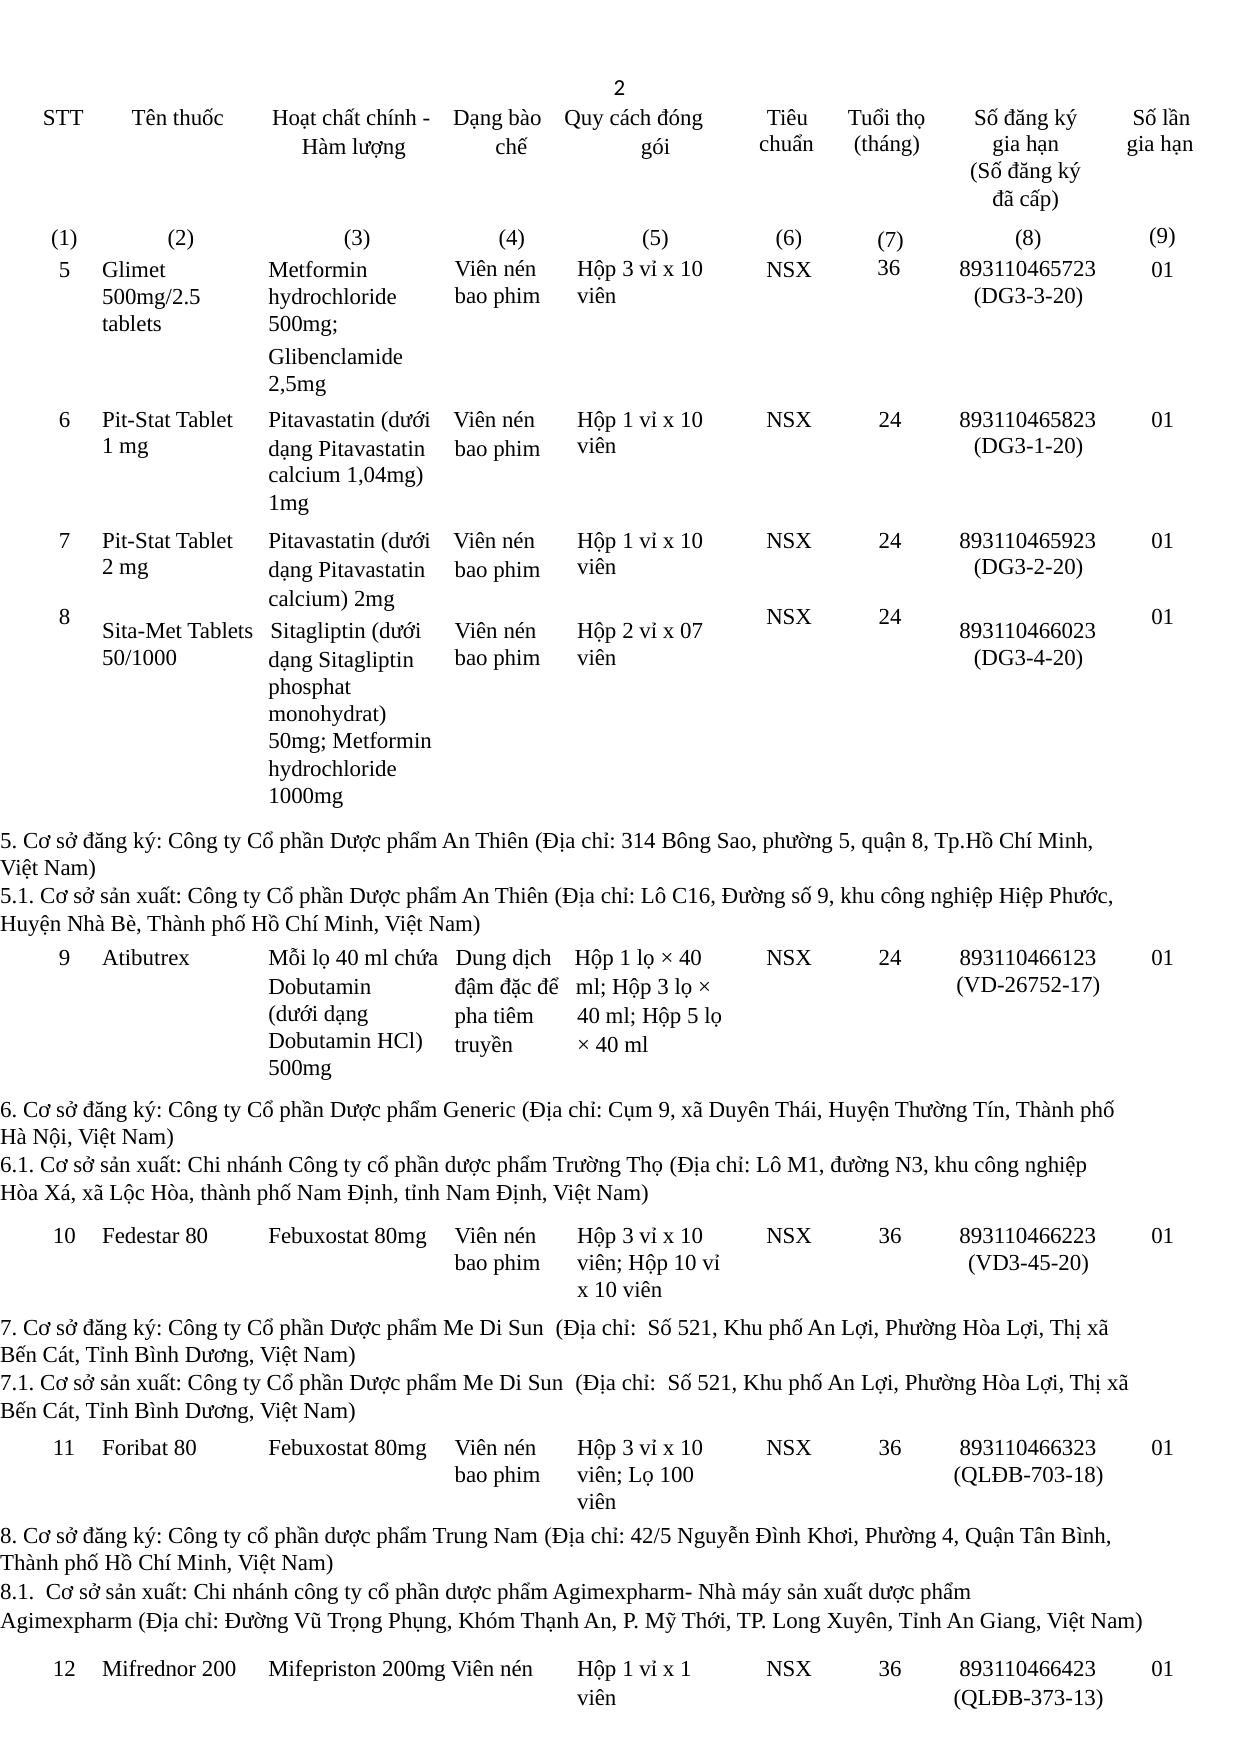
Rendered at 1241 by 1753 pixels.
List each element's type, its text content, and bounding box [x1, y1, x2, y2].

text (DG3-3-20) [974, 282, 1137, 309]
text viên; Hộp 10 vỉ [577, 1249, 760, 1276]
text 893110466123 [959, 945, 1137, 971]
text 01 [1151, 407, 1208, 432]
text 36 [878, 1656, 936, 1682]
text 24 [878, 407, 936, 432]
text gia hạn [1126, 130, 1233, 157]
text (VD-26752-17) [956, 971, 1137, 998]
text 6 [58, 407, 102, 432]
text bao phim [454, 1249, 577, 1276]
text Bến Cát, Tỉnh Bình Dương, Việt Nam) [0, 1397, 1240, 1424]
text Hộp 3 vỉ x 10 [577, 1435, 743, 1461]
text (4) [498, 225, 578, 251]
text 36 [877, 252, 938, 282]
text Thành phố Hồ Chí Minh, Việt Nam) [0, 1549, 1240, 1576]
text Mỗi lọ 40 ml chứa Dung dịch Hộp 1 lọ × 40 [268, 945, 766, 971]
text NSX [766, 407, 846, 432]
text Hòa Xá, xã Lộc Hòa, thành phố Nam Định, tỉnh Nam Định, Việt Nam) [0, 1179, 1240, 1206]
text 893110466323 [959, 1435, 1137, 1461]
text Agimexpharm (Địa chỉ: Đường Vũ Trọng Phụng, Khóm Thạnh An, P. Mỹ Thới, TP. Long Xuyên, Tỉnh An Giang, Việt Nam) [0, 1605, 1240, 1634]
text 893110465823 [959, 407, 1137, 432]
text Atibutrex [102, 945, 224, 971]
text Tên thuốc [131, 104, 265, 130]
text 01 [1151, 945, 1208, 971]
text calcium) 2mg [268, 586, 429, 611]
text 2 mg [102, 553, 270, 580]
text 5.1. Cơ sở sản xuất: Công ty Cổ phần Dược phẩm An Thiên (Địa chỉ: Lô C16, Đường số 9, khu công nghiệp Hiệp Phước, [0, 880, 1240, 909]
text truyền [454, 1032, 547, 1058]
text (QLĐB-373-13) [953, 1685, 1137, 1711]
text phosphat [268, 673, 472, 700]
text bao phim [454, 436, 575, 461]
text NSX [766, 1435, 846, 1461]
text viên [577, 553, 743, 580]
text dạng Sitagliptin [268, 647, 472, 673]
text viên [577, 282, 743, 309]
text 7.1. Cơ sở sản xuất: Công ty Cổ phần Dược phẩm Me Di Sun (Địa chỉ: Số 521, Khu phố An Lợi, Phường Hòa Lợi, Thị xã [0, 1367, 1240, 1397]
text Metformin [268, 257, 437, 282]
text 1mg [268, 488, 466, 515]
text Febuxostat 80mg [268, 1223, 454, 1249]
text 01 [1151, 528, 1208, 553]
text (DG3-4-20) [974, 644, 1137, 671]
text 9 [58, 945, 102, 971]
text Pitavastatin (dưới Viên nén [268, 528, 577, 553]
text 2,5mg [268, 369, 443, 396]
text (tháng) [854, 130, 972, 157]
text hydrochloride [268, 754, 472, 781]
text 24 [878, 945, 936, 971]
text Dobutamin HCl) [268, 1027, 463, 1054]
text (7) [877, 227, 938, 252]
text (5) [642, 225, 743, 251]
text bao phim [454, 557, 575, 582]
text Bến Cát, Tỉnh Bình Dương, Việt Nam) [0, 1340, 1240, 1367]
text Febuxostat 80mg [268, 1435, 454, 1461]
text gia hạn [992, 130, 1121, 157]
text 6.1. Cơ sở sản xuất: Chi nhánh Công ty cổ phần dược phẩm Trường Thọ (Địa chỉ: Lô M1, đường N3, khu công nghiệp [0, 1149, 1240, 1179]
text tablets [102, 309, 240, 337]
text (QLĐB-703-18) [953, 1461, 1137, 1488]
text NSX [766, 1223, 846, 1249]
text Việt Nam) [0, 853, 1240, 880]
text (9) [1149, 223, 1210, 248]
text (2) [167, 225, 229, 251]
text 8 [58, 553, 104, 643]
text × 40 ml [577, 1032, 683, 1058]
text 5 [58, 257, 102, 282]
text 6. Cơ sở đăng ký: Công ty Cổ phần Dược phẩm Generic (Địa chỉ: Cụm 9, xã Duyên Thái, Huyện Thường Tín, Thành phố [0, 1097, 1240, 1122]
text 36 [878, 1435, 936, 1461]
text 01 [1151, 1435, 1208, 1461]
text Viên nén [454, 251, 577, 282]
text 8. Cơ sở đăng ký: Công ty cổ phần dược phẩm Trung Nam (Địa chỉ: 42/5 Nguyễn Đình Khơi, Phường 4, Quận Tân Bình, [0, 1523, 1240, 1549]
text 5. Cơ sở đăng ký: Công ty Cổ phần Dược phẩm An Thiên (Địa chỉ: 314 Bông Sao, phường 5, quận 8, Tp.Hồ Chí Minh, [0, 828, 1240, 853]
text 893110465723 [959, 251, 1137, 282]
text viên [577, 644, 743, 671]
text Tuổi thọ [848, 104, 972, 130]
text 7 [58, 528, 102, 553]
text Hàm lượng [302, 134, 448, 159]
text 50/1000 [102, 644, 454, 671]
text NSX [766, 945, 846, 971]
text (6) [775, 225, 837, 251]
text Viên nén [454, 1223, 577, 1249]
text bao phim [454, 282, 577, 309]
text Glibenclamide [268, 344, 443, 369]
text 01 [1151, 553, 1208, 643]
text (Số đăng ký [970, 157, 1121, 184]
text Hộp 1 vỉ x 10 [577, 528, 743, 553]
text 01 [1151, 1656, 1208, 1682]
text hydrochloride [268, 282, 437, 309]
text 50mg; Metformin [268, 727, 472, 754]
text Hộp 3 vỉ x 10 [577, 1223, 760, 1249]
text 40 ml; Hộp 5 lọ [577, 1003, 762, 1029]
text 01 [1151, 1223, 1208, 1249]
text 01 [1151, 257, 1208, 282]
text Viên nén [454, 1435, 577, 1461]
text (VD3-45-20) [968, 1249, 1137, 1276]
text Tiêu [767, 104, 848, 130]
text (DG3-2-20) [974, 553, 1137, 580]
text 893110466023 [959, 618, 1137, 644]
text viên [577, 1488, 743, 1515]
text viên [577, 432, 743, 459]
text Pit-Stat Tablet [102, 407, 268, 432]
text 1 mg [102, 432, 270, 459]
text viên; Lọ 100 [577, 1461, 743, 1488]
text Huyện Nhà Bè, Thành phố Hồ Chí Minh, Việt Nam) [0, 909, 1240, 937]
text 893110465923 [959, 528, 1137, 553]
text Glimet [102, 257, 240, 282]
text Foribat 80 [102, 1435, 232, 1461]
text gói [641, 134, 704, 159]
text Mifepriston 200mg Viên nén [268, 1656, 577, 1682]
text STT [43, 104, 120, 130]
text (dưới dạng [268, 1000, 463, 1027]
text đã cấp) [992, 184, 1121, 211]
text Số lần [1132, 104, 1233, 130]
text Hộp 2 vỉ x 07 [577, 618, 743, 644]
text NSX [766, 257, 846, 282]
text 893110466423 [959, 1656, 1137, 1682]
text (8) [1015, 225, 1137, 251]
text Hà Nội, Việt Nam) [0, 1122, 1240, 1149]
text 24 [878, 528, 936, 553]
text monohydrat) [268, 700, 472, 727]
text 8.1. Cơ sở sản xuất: Chi nhánh công ty cổ phần dược phẩm Agimexpharm- Nhà máy sản xuất dược phẩm [0, 1576, 1240, 1605]
text (DG3-1-20) [974, 432, 1137, 459]
text Sita-Met Tablets Sitagliptin (dưới [102, 618, 454, 644]
text Hộp 1 vỉ x 10 [577, 407, 743, 432]
text calcium 1,04mg) [268, 461, 466, 488]
text Số đăng ký [974, 104, 1121, 130]
text 24 [878, 553, 936, 643]
text Hộp 3 vỉ x 10 [577, 251, 743, 282]
text 12 [53, 1656, 102, 1682]
text (3) [344, 225, 405, 251]
text Fedestar 80 [102, 1223, 243, 1249]
text đậm đặc để ml; Hộp 3 lọ × [454, 974, 758, 1000]
text 500mg; [268, 309, 437, 337]
text dạng Pitavastatin [268, 557, 454, 582]
text (1) [51, 225, 112, 251]
text 500mg [268, 1054, 463, 1081]
text Mifrednor 200 [102, 1656, 268, 1682]
text bao phim [454, 1461, 577, 1488]
text Pitavastatin (dưới Viên nén [268, 407, 577, 432]
text dạng Pitavastatin [268, 436, 454, 461]
text Dobutamin [268, 974, 454, 1000]
text 1000mg [268, 781, 472, 808]
text 2 [613, 73, 659, 101]
text NSX [766, 553, 846, 643]
text viên [577, 1685, 651, 1711]
text 11 [53, 1435, 102, 1461]
text Hộp 1 vỉ x 1 [577, 1656, 732, 1682]
text bao phim [454, 644, 577, 671]
text 893110466223 [959, 1223, 1137, 1249]
text 10 [53, 1223, 102, 1249]
text x 10 viên [577, 1276, 760, 1303]
text NSX [766, 528, 846, 553]
text NSX [766, 1656, 846, 1682]
text Pit-Stat Tablet [102, 528, 268, 553]
text chuẩn [759, 130, 853, 157]
text 36 [878, 1223, 936, 1249]
text 7. Cơ sở đăng ký: Công ty Cổ phần Dược phẩm Me Di Sun (Địa chỉ: Số 521, Khu phố An Lợi, Phường Hòa Lợi, Thị xã [0, 1315, 1240, 1340]
text 500mg/2.5 [102, 282, 240, 309]
text Hoạt chất chính - Dạng bào Quy cách đóng [272, 104, 767, 130]
text chế [495, 134, 563, 159]
text pha tiêm [454, 1003, 574, 1029]
text Viên nén [454, 618, 577, 644]
